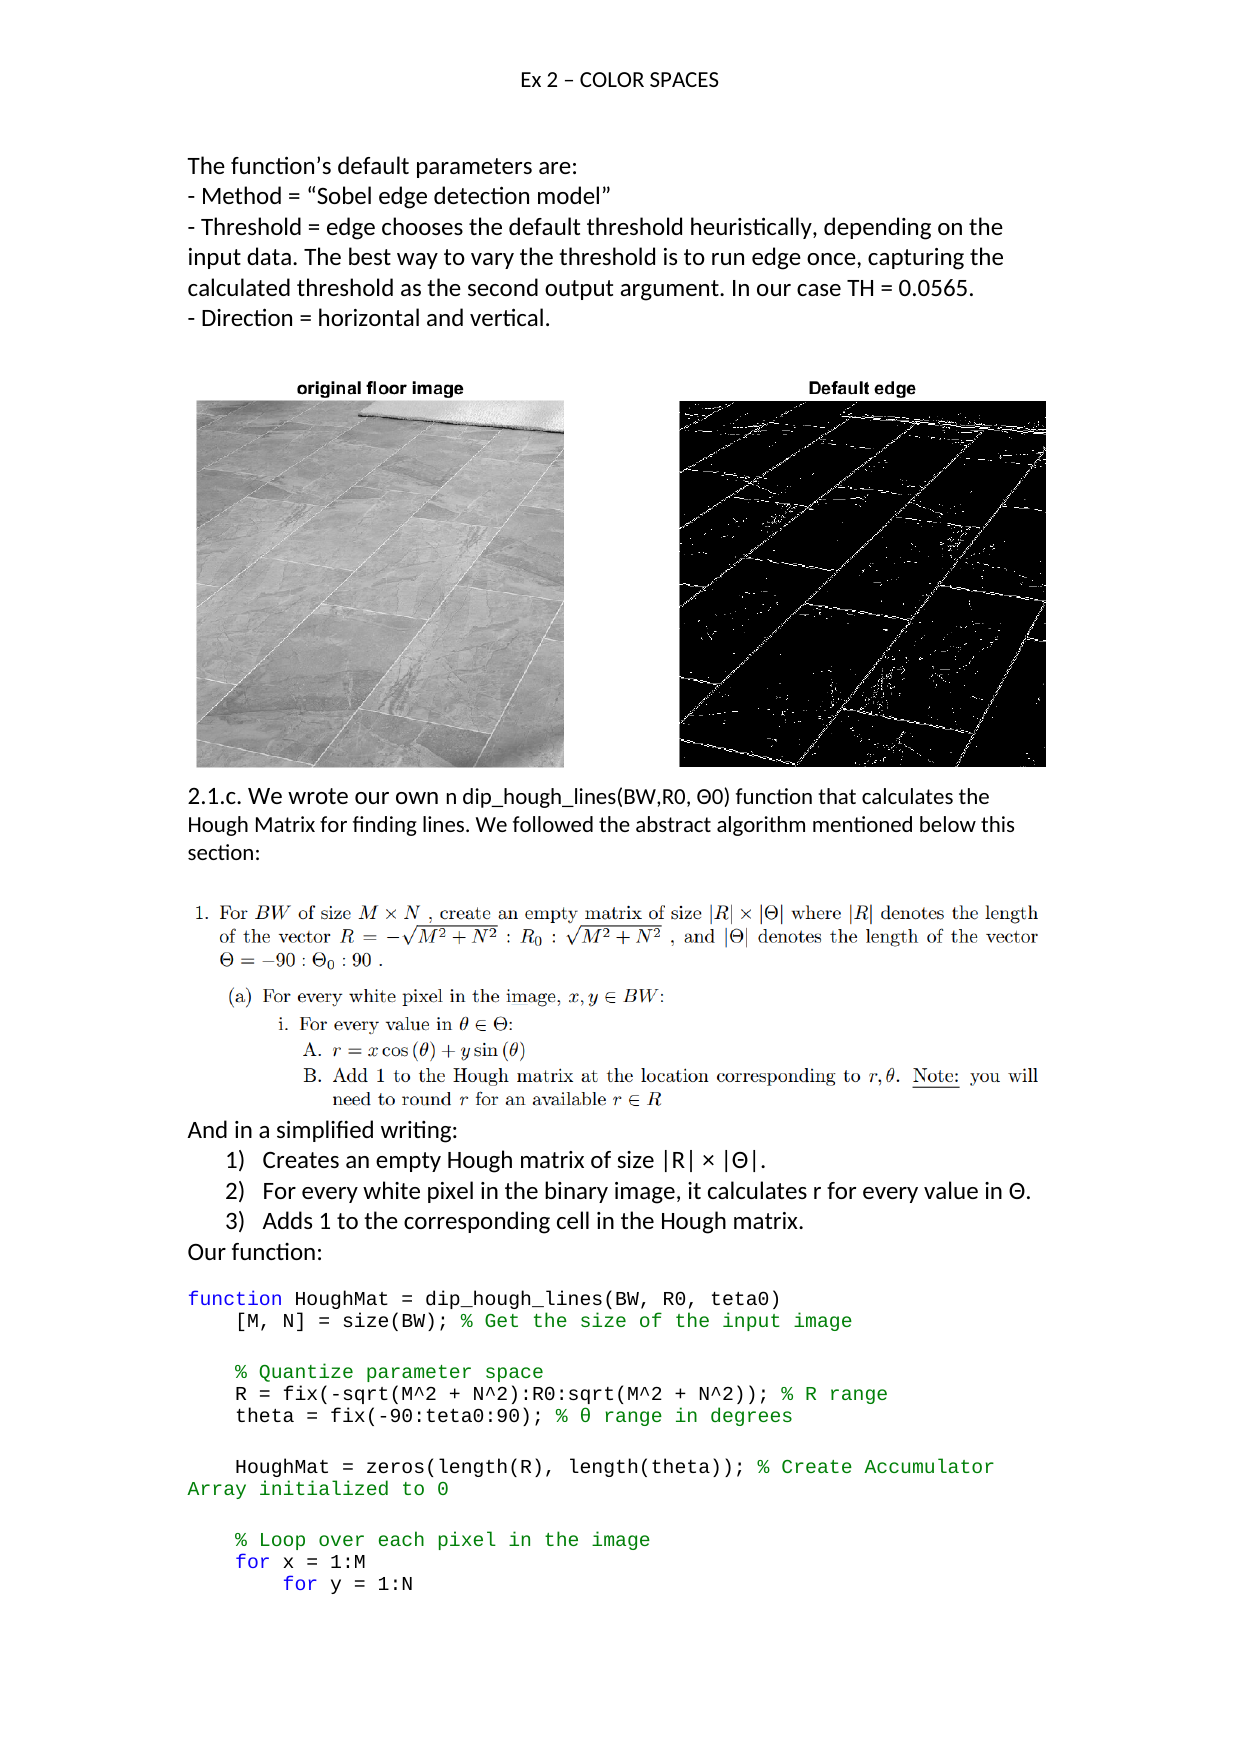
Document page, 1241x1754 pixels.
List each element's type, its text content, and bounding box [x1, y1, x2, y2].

text - Method = “Sobel edge detection model” [187, 181, 1053, 211]
picture [187, 896, 1053, 1114]
text % Quantize parameter space [187, 1362, 1053, 1384]
text The function’s default parameters are: [187, 150, 1053, 181]
list For every white pixel in the binary image, it calculates r for every value in Θ. [225, 1175, 1053, 1205]
list Adds 1 to the corresponding cell in the Hough matrix. [225, 1205, 1053, 1236]
list Creates an empty Hough matrix of size |R| × |Θ|. [225, 1144, 1053, 1175]
text HoughMat = zeros(length(R), length(theta)); % Create Accumulator Array initialized to 0 [187, 1457, 1053, 1502]
text for x = 1:M [187, 1552, 1053, 1574]
text % Loop over each pixel in the image [187, 1529, 1053, 1552]
text - Threshold = edge chooses the default threshold heuristically, depending on the input data. The best way to vary the threshold is to run edge once, capturing the calculated threshold as the second output argument. In our case TH = 0.0565. [187, 211, 1053, 303]
text And in a simplified writing: [187, 1114, 1053, 1144]
text [M, N] = size(BW); % Get the size of the input image [187, 1311, 1053, 1333]
text R = fix(-sqrt(M^2 + N^2):R0:sqrt(M^2 + N^2)); % R range [187, 1384, 1053, 1406]
picture [187, 361, 1053, 780]
text 2.1.c. We wrote our own n dip_hough_lines(BW,R0, Θ0) function that calculates the Hough Matrix for finding lines. We followed the abstract algorithm mentioned below this section: [187, 780, 1053, 866]
text - Direction = horizontal and vertical. [187, 303, 1053, 361]
text Our function: [187, 1236, 1053, 1266]
text theta = fix(-90:teta0:90); % θ range in degrees [187, 1406, 1053, 1429]
text function HoughMat = dip_hough_lines(BW, R0, teta0) [187, 1289, 1053, 1311]
text for y = 1:N [187, 1574, 1053, 1597]
